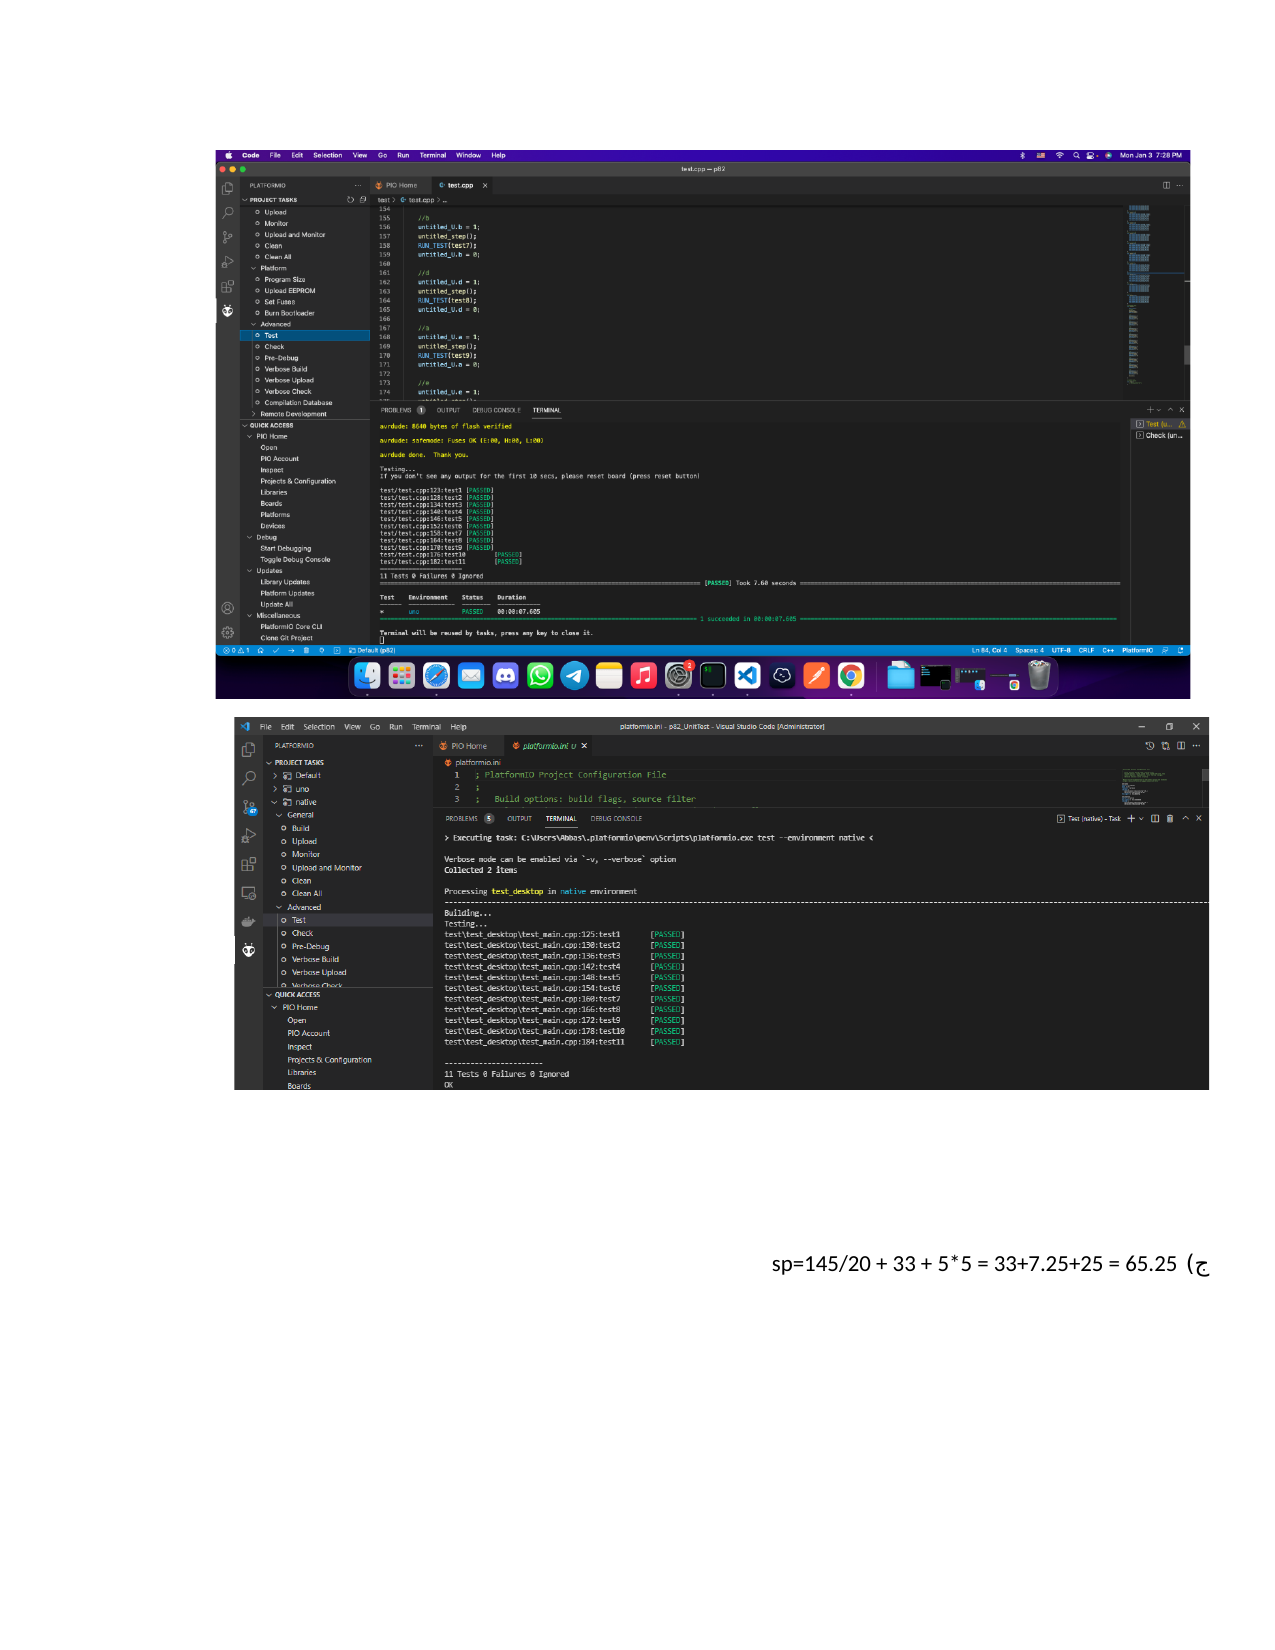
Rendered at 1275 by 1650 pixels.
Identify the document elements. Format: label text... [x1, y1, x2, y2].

picture [215, 150, 1191, 699]
picture [234, 717, 1210, 1090]
text ج) sp=145/20 + 33 + 5*5 = 33+7.25+25 = 65.25 [150, 1249, 1209, 1277]
